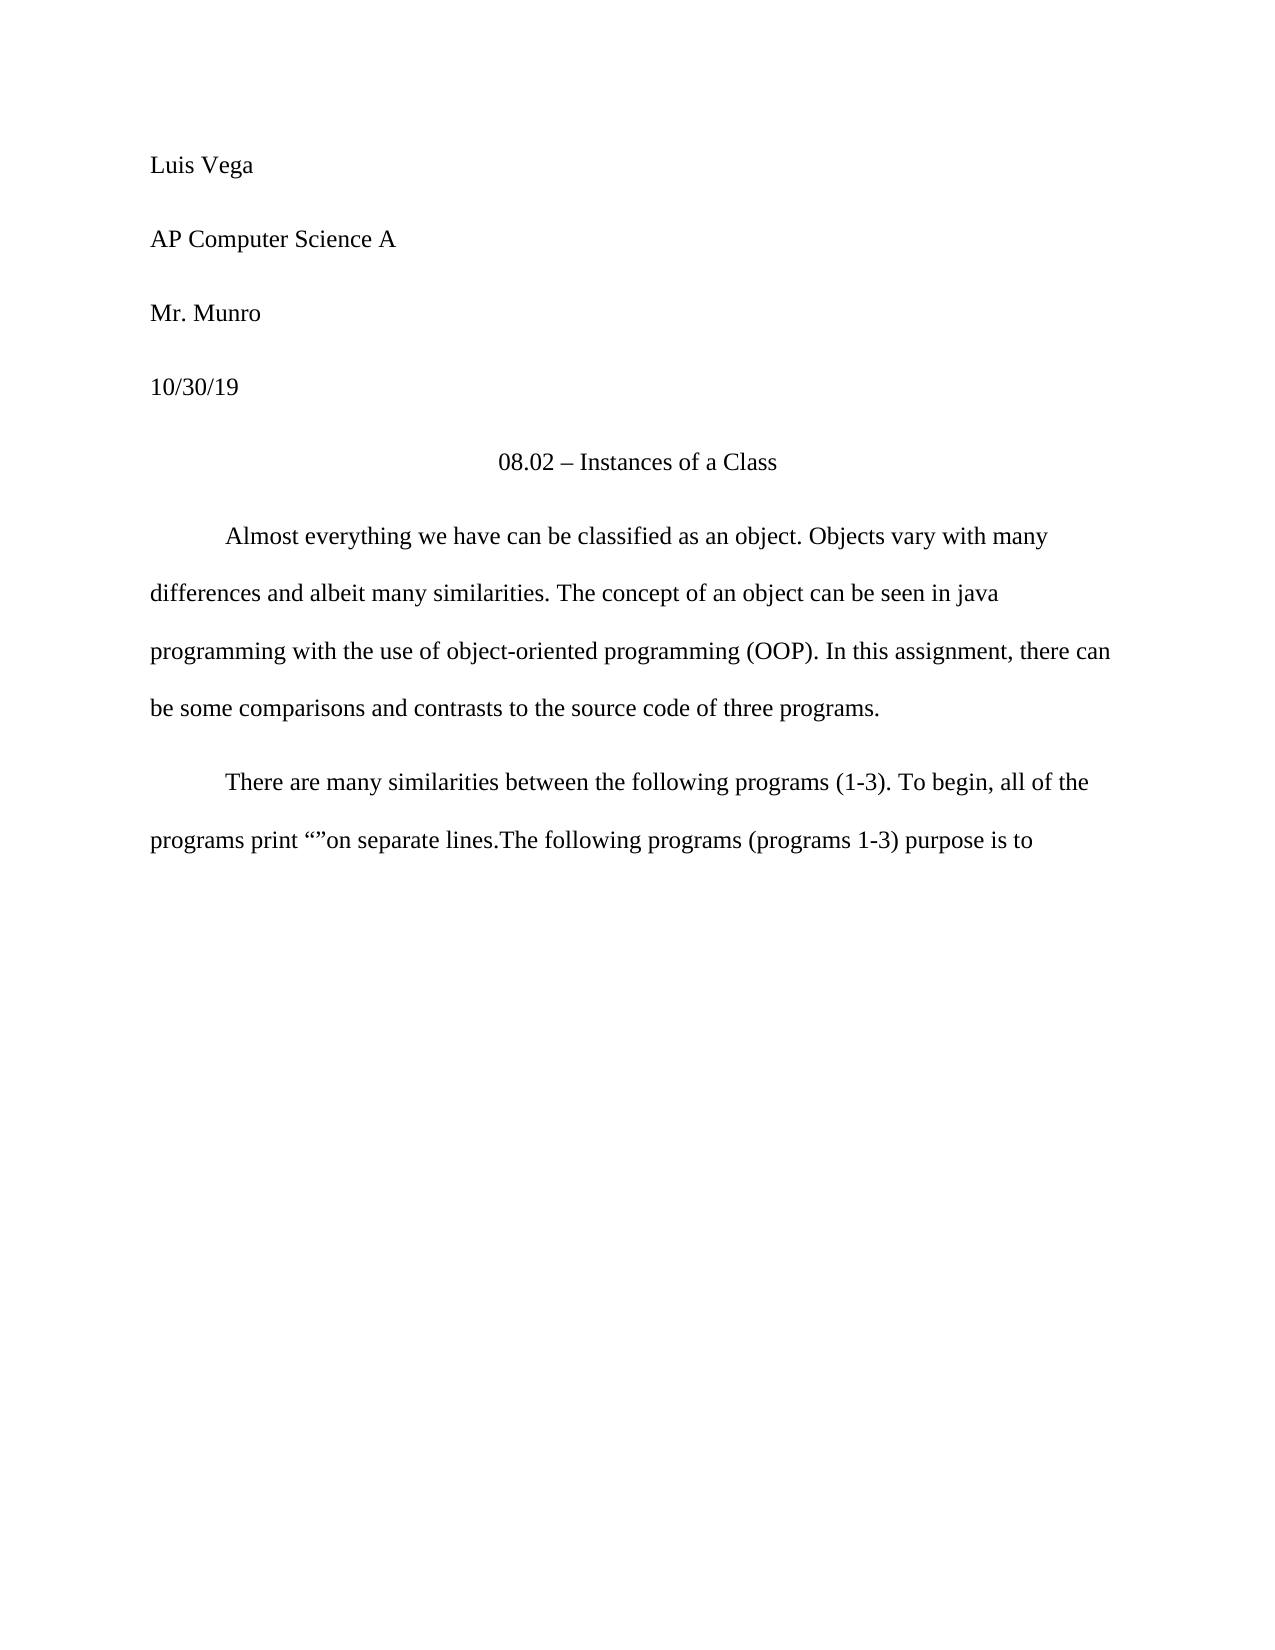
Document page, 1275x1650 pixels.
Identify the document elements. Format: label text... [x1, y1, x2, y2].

text Mr. Munro [150, 298, 1125, 327]
text Luis Vega [150, 150, 1125, 179]
text 10/30/19 [150, 372, 1125, 401]
text Almost everything we have can be classified as an object. Objects vary with many differences and albeit many similarities. The concept of an object can be seen in java programming with the use of object-oriented programming (OOP). In this assignment, there can be some comparisons and contrasts to the source code of three programs. [150, 521, 1125, 722]
text AP Computer Science A [150, 224, 1125, 253]
text There are many similarities between the following programs (1-3). To begin, all of the programs print “”on separate lines.The following programs (programs 1-3) purpose is to [150, 767, 1125, 854]
text 08.02 – Instances of a Class [150, 447, 1125, 475]
